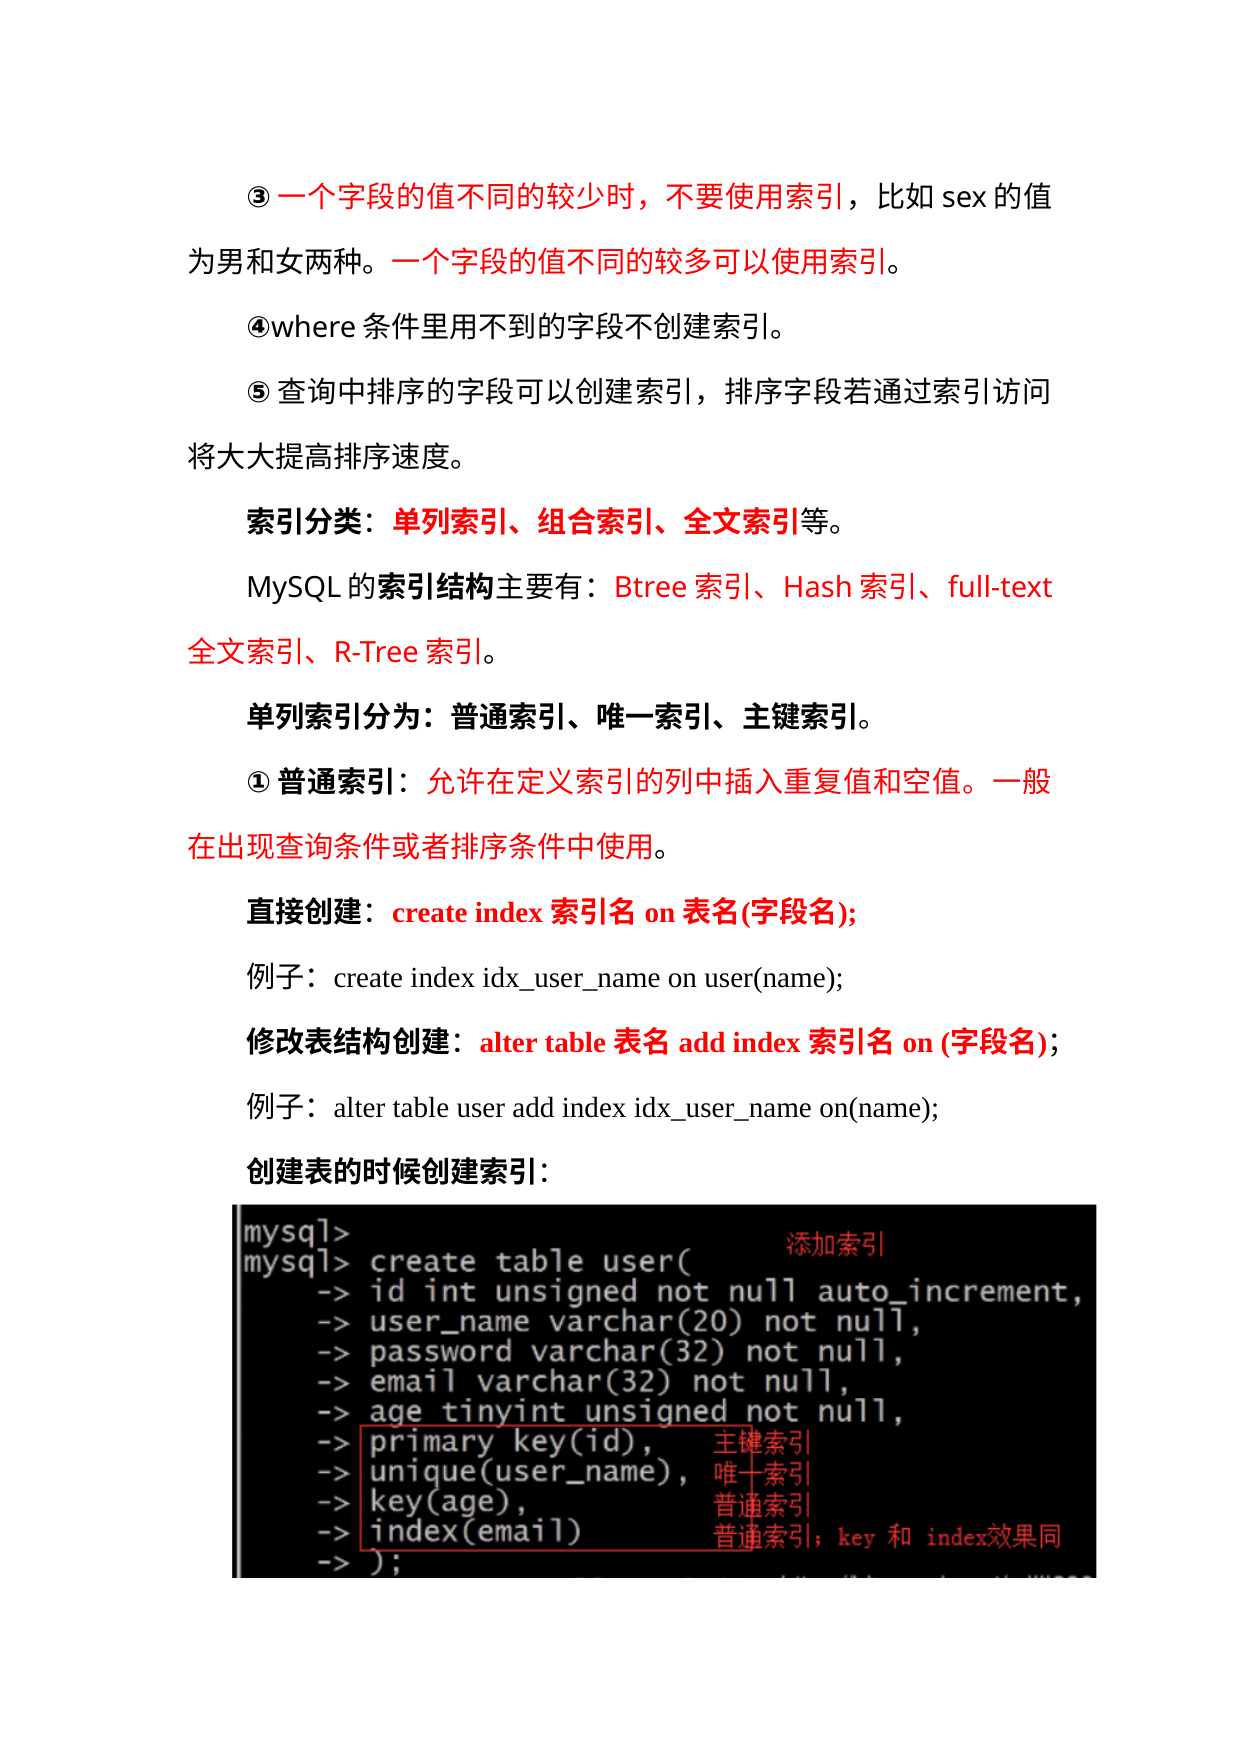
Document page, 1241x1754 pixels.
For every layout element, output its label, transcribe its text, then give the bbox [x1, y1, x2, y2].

text 例子：create index idx_user_name on user(name); [187, 942, 1053, 1007]
text ①普通索引：允许在定义索引的列中插入重复值和空值。一般在出现查询条件或者排序条件中使用。 [187, 747, 1053, 877]
text 索引分类：单列索引、组合索引、全文索引等。 [187, 487, 1053, 552]
picture [231, 1202, 1097, 1578]
text 创建表的时候创建索引： [187, 1137, 1053, 1202]
text 直接创建：create index 索引名 on 表名(字段名); [187, 877, 1053, 942]
text ⑤查询中排序的字段可以创建索引，排序字段若通过索引访问将大大提高排序速度。 [187, 357, 1053, 487]
text ③一个字段的值不同的较少时，不要使用索引，比如sex的值为男和女两种。一个字段的值不同的较多可以使用索引。 [187, 162, 1053, 292]
text 例子：alter table user add index idx_user_name on(name); [187, 1072, 1053, 1137]
text 修改表结构创建：alter table 表名 add index 索引名 on (字段名)； [187, 1007, 1053, 1072]
text ④where条件里用不到的字段不创建索引。 [187, 292, 1053, 357]
text 单列索引分为：普通索引、唯一索引、主键索引。 [187, 682, 1053, 747]
text MySQL的索引结构主要有：Btree索引、Hash索引、full-text全文索引、R-Tree索引。 [187, 552, 1053, 682]
